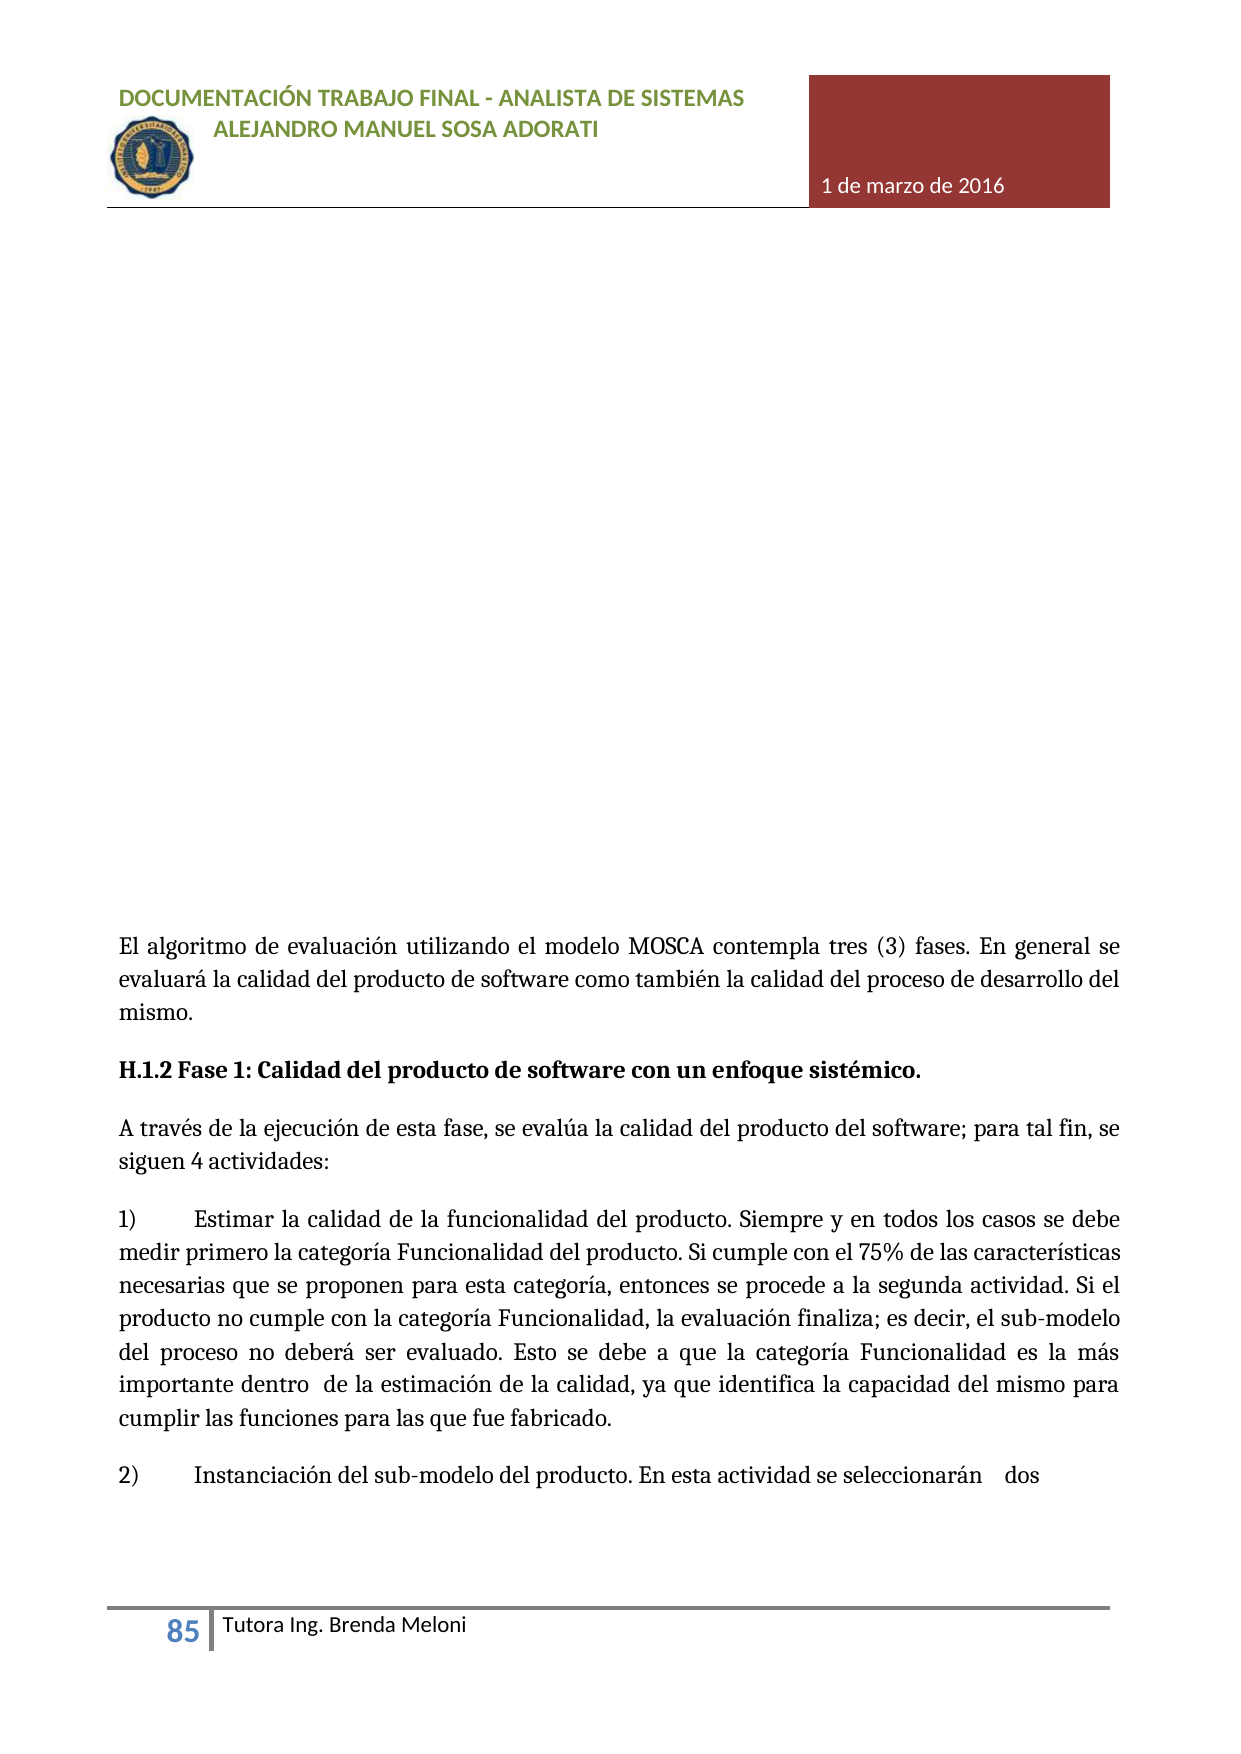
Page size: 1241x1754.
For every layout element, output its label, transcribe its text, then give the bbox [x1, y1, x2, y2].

text El algoritmo de evaluación utilizando el modelo MOSCA contempla tres (3) fases. En general se evaluará la calidad del producto de software como también la calidad del proceso de desarrollo del mismo. [118, 932, 1122, 1027]
text H.1.2 Fase 1: Calidad del producto de software con un enfoque sistémico. [118, 1056, 1122, 1085]
text 1) Estimar la calidad de la funcionalidad del producto. Siempre y en todos los casos se debe medir primero la categoría Funcionalidad del producto. Si cumple con el 75% de las características necesarias que se proponen para esta categoría, entonces se procede a la segunda actividad. Si el producto no cumple con la categoría Funcionalidad, la evaluación finaliza; es decir, el sub-modelo del proceso no deberá ser evaluado. Esto se debe a que la categoría Funcionalidad es la más importante dentro de la estimación de la calidad, ya que identifica la capacidad del mismo para cumplir las funciones para las que fue fabricado. [118, 1205, 1122, 1432]
picture [106, 115, 195, 200]
text 2) Instanciación del sub-modelo del producto. En esta actividad se seleccionarán dos [118, 1461, 1122, 1490]
text A través de la ejecución de esta fase, se evalúa la calidad del producto del software; para tal fin, se siguen 4 actividades: [118, 1114, 1122, 1176]
